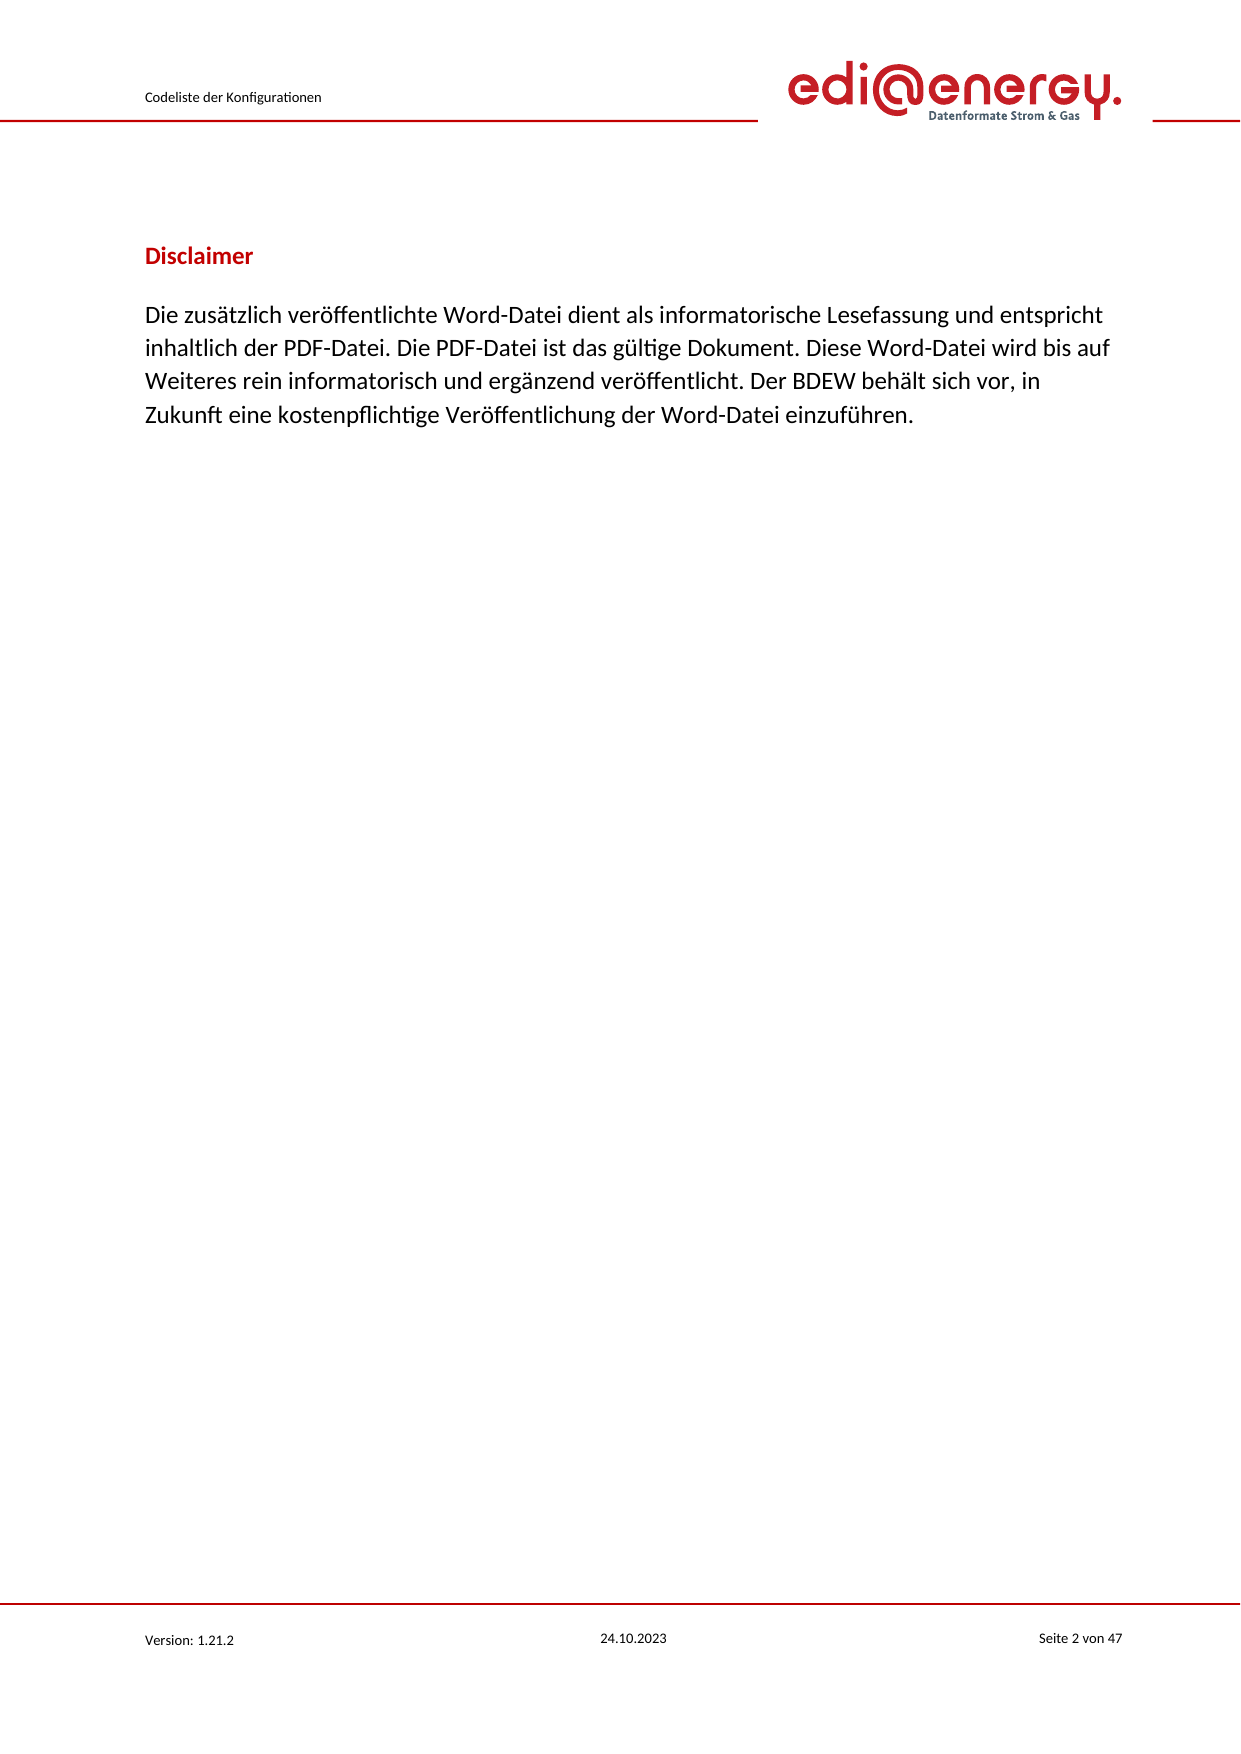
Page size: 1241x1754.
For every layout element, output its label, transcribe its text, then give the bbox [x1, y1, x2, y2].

text Disclaimer [145, 238, 1122, 271]
text Die zusätzlich veröffentlichte Word-Datei dient als informatorische Lesefassung und entspricht inhaltlich der PDF-Datei. Die PDF-Datei ist das gültige Dokument. Diese Word-Datei wird bis auf Weiteres rein informatorisch und ergänzend veröffentlicht. Der BDEW behält sich vor, in Zukunft eine kostenpflichtige Veröffentlichung der Word-Datei einzuführen. [145, 296, 1122, 429]
